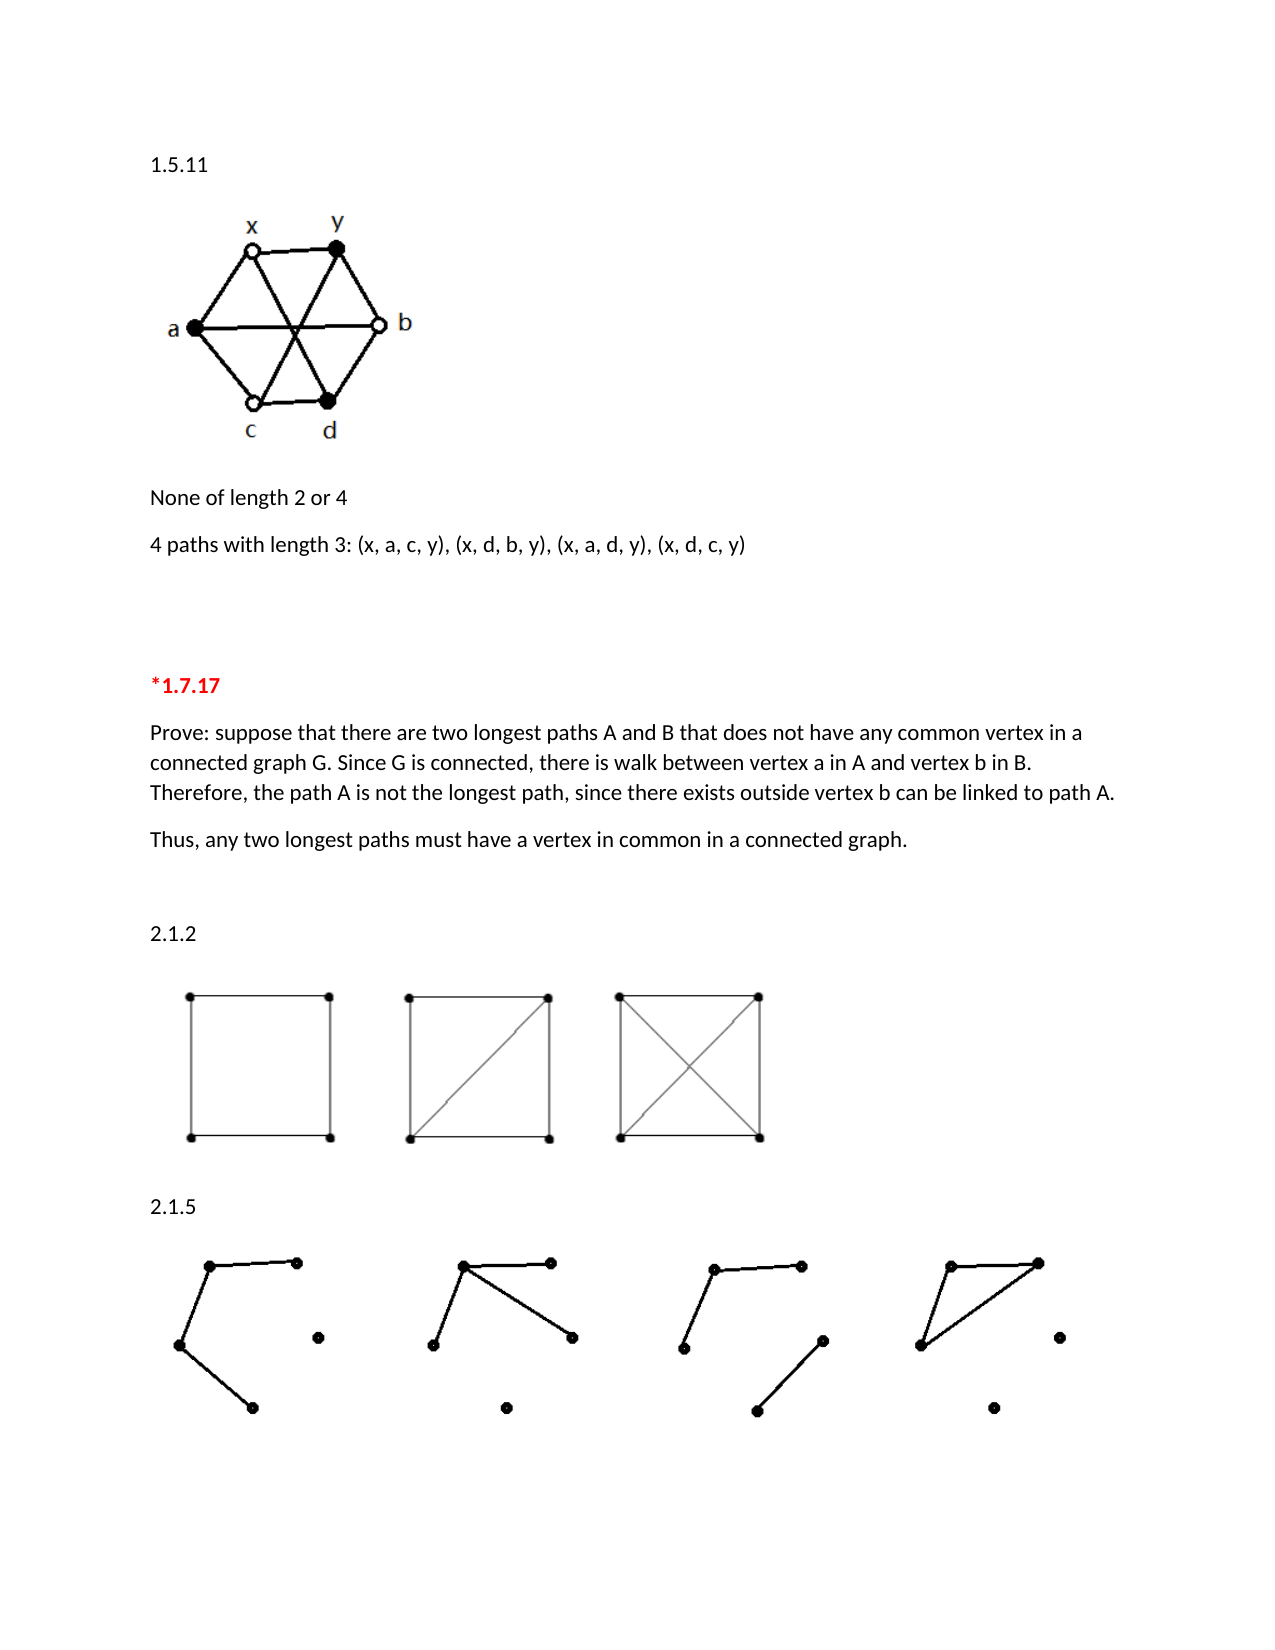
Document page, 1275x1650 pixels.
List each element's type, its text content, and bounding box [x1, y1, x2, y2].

text Prove: suppose that there are two longest paths A and B that does not have any common vertex in a connected graph G. Since G is connected, there is walk between vertex a in A and vertex b in B. Therefore, the path A is not the longest path, since there exists outside vertex b can be linked to path A. [150, 718, 1125, 806]
text Thus, any two longest paths must have a vertex in common in a connected graph. [150, 825, 1125, 853]
text 2.1.5 [150, 1192, 1125, 1220]
text 1.5.11 [150, 150, 1125, 178]
picture [150, 196, 449, 465]
text *1.7.17 [150, 671, 1125, 699]
text 4 paths with length 3: (x, a, c, y), (x, d, b, y), (x, a, d, y), (x, d, c, y) [150, 530, 1125, 558]
text None of length 2 or 4 [150, 483, 1125, 511]
text 2.1.2 [150, 919, 1125, 947]
picture [150, 1238, 1124, 1454]
picture [150, 965, 796, 1174]
